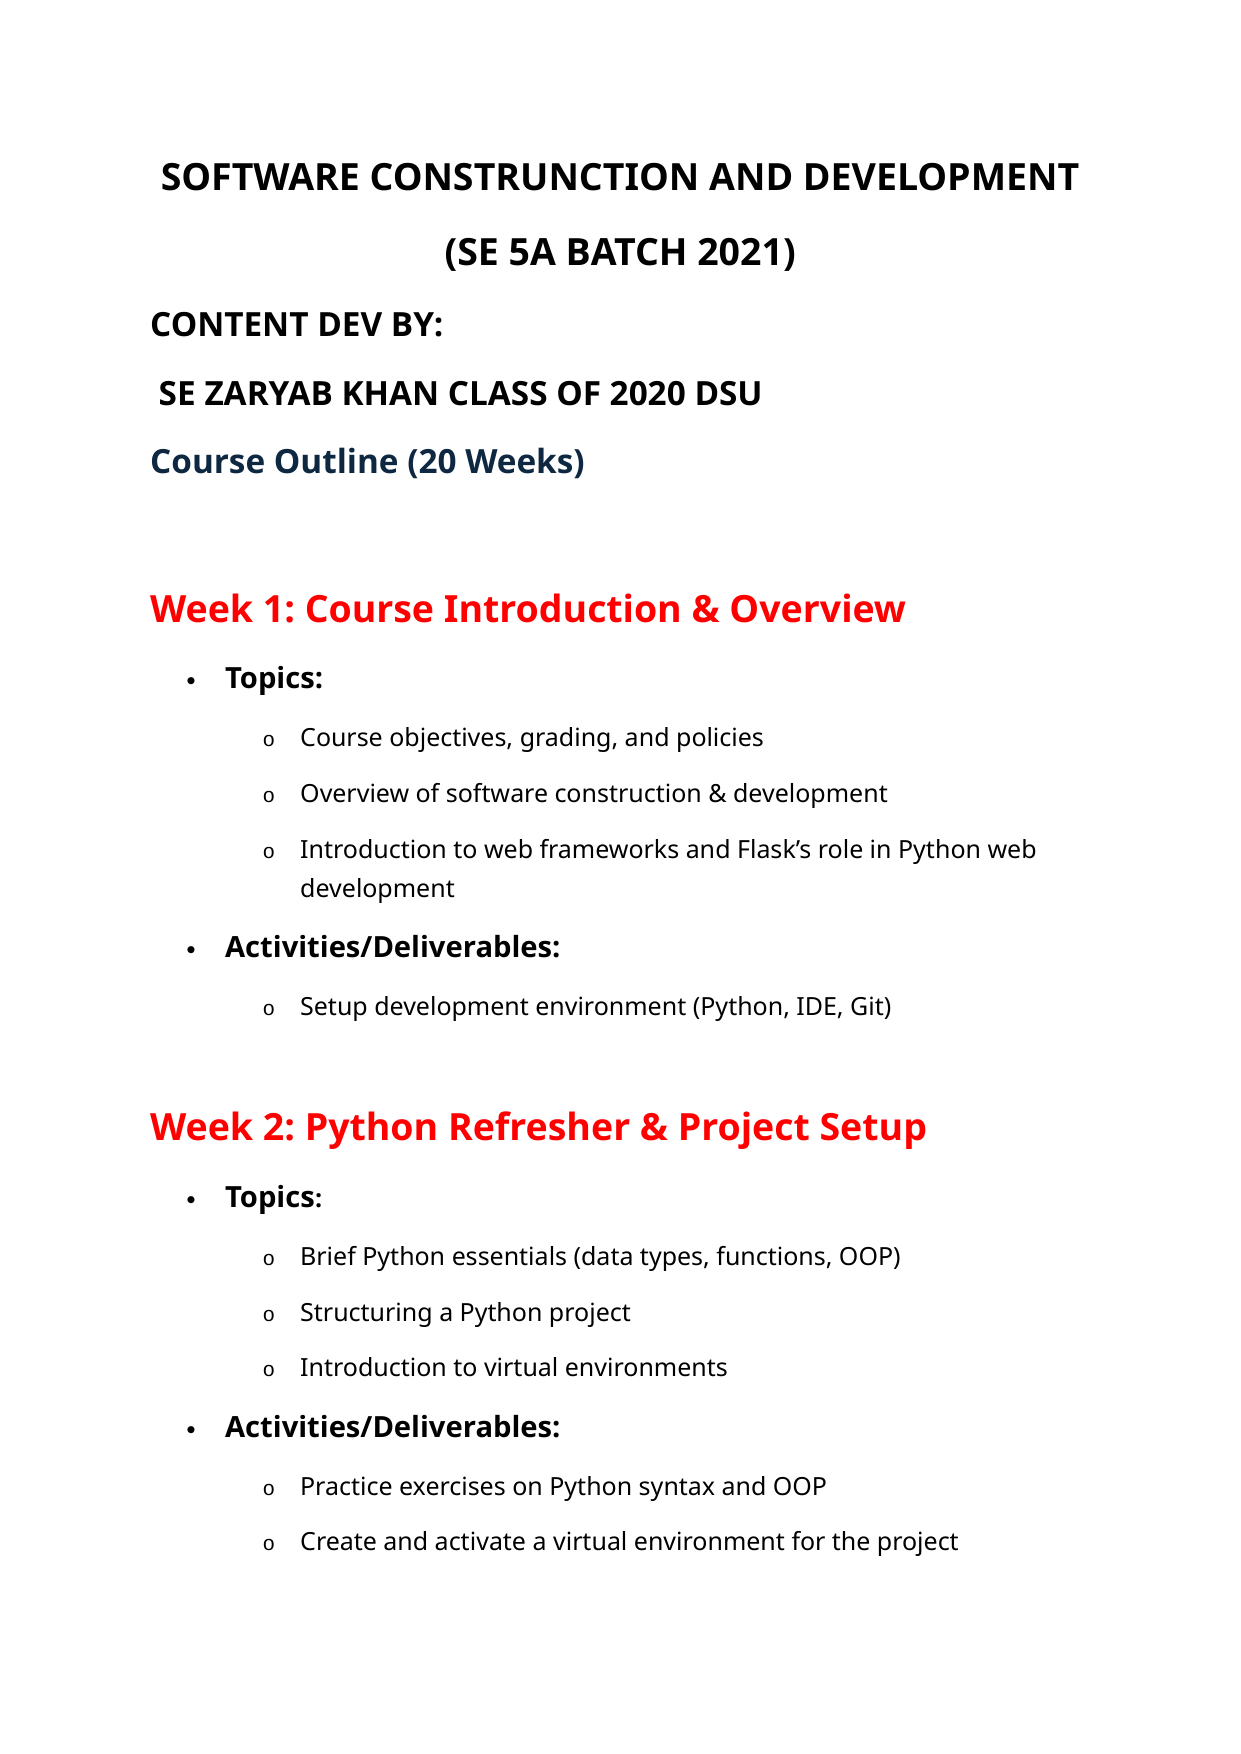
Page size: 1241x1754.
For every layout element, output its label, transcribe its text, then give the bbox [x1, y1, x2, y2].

text Course Outline (20 Weeks) [150, 438, 1090, 484]
list Overview of software construction & development [262, 776, 1090, 810]
list Topics: [187, 1176, 1090, 1216]
list Brief Python essentials (data types, functions, OOP) [262, 1238, 1090, 1272]
text CONTENT DEV BY: [150, 301, 1090, 346]
list Practice exercises on Python syntax and OOP [262, 1468, 1090, 1502]
list Topics: [187, 658, 1090, 697]
text (SE 5A BATCH 2021) [150, 225, 1090, 276]
list Structuring a Python project [262, 1294, 1090, 1328]
list Course objectives, grading, and policies [262, 720, 1090, 754]
text SOFTWARE CONSTRUNCTION AND DEVELOPMENT [150, 150, 1090, 201]
list Setup development environment (Python, IDE, Git) [262, 989, 1090, 1023]
text Week 2: Python Refresher & Project Setup [150, 1101, 1090, 1152]
text Week 1: Course Introduction & Overview [150, 582, 1090, 633]
list Activities/Deliverables: [187, 1406, 1090, 1446]
list Activities/Deliverables: [187, 927, 1090, 966]
list Create and activate a virtual environment for the project [262, 1524, 1090, 1558]
text SE ZARYAB KHAN CLASS OF 2020 DSU [150, 369, 1090, 415]
list Introduction to virtual environments [262, 1350, 1090, 1384]
list Introduction to web frameworks and Flask’s role in Python web development [262, 832, 1090, 905]
